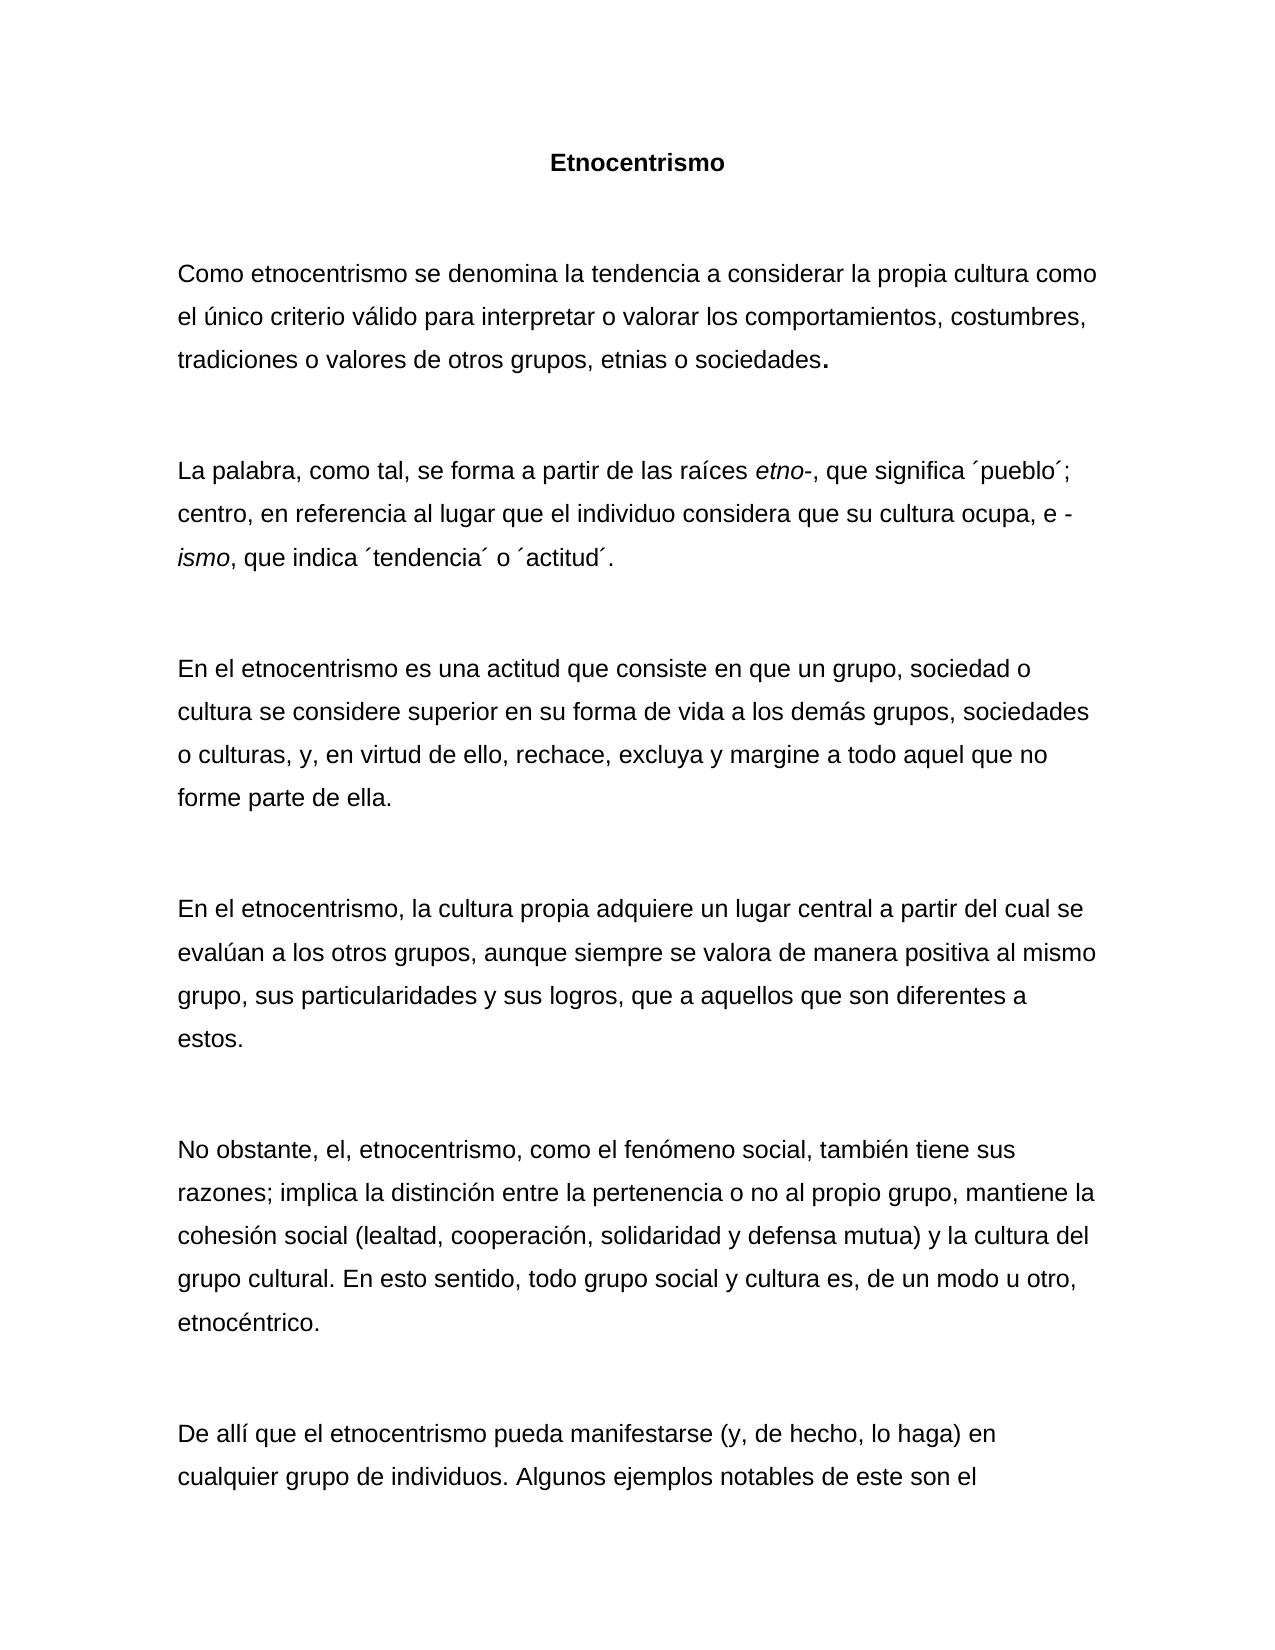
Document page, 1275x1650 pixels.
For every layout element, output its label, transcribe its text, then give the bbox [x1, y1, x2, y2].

text Como etnocentrismo se denomina la tendencia a considerar la propia cultura como el único criterio válido para interpretar o valorar los comportamientos, costumbres, tradiciones o valores de otros grupos, etnias o sociedades. [177, 259, 1098, 374]
text La palabra, como tal, se forma a partir de las raíces etno-, que significa ´pueblo´; centro, en referencia al lugar que el individuo considera que su cultura ocupa, e -ismo, que indica ´tendencia´ o ´actitud´. [177, 456, 1098, 571]
text En el etnocentrismo es una actitud que consiste en que un grupo, sociedad o cultura se considere superior en su forma de vida a los demás grupos, sociedades o culturas, y, en virtud de ello, rechace, excluya y margine a todo aquel que no forme parte de ella. [177, 654, 1098, 812]
text No obstante, el, etnocentrismo, como el fenómeno social, también tiene sus razones; implica la distinción entre la pertenencia o no al propio grupo, mantiene la cohesión social (lealtad, cooperación, solidaridad y defensa mutua) y la cultura del grupo cultural. En esto sentido, todo grupo social y cultura es, de un modo u otro, etnocéntrico. [177, 1135, 1098, 1336]
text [177, 1419, 1098, 1491]
text Etnocentrismo [177, 148, 1098, 176]
text En el etnocentrismo, la cultura propia adquiere un lugar central a partir del cual se evalúan a los otros grupos, aunque siempre se valora de manera positiva al mismo grupo, sus particularidades y sus logros, que a aquellos que son diferentes a estos. [177, 894, 1098, 1053]
